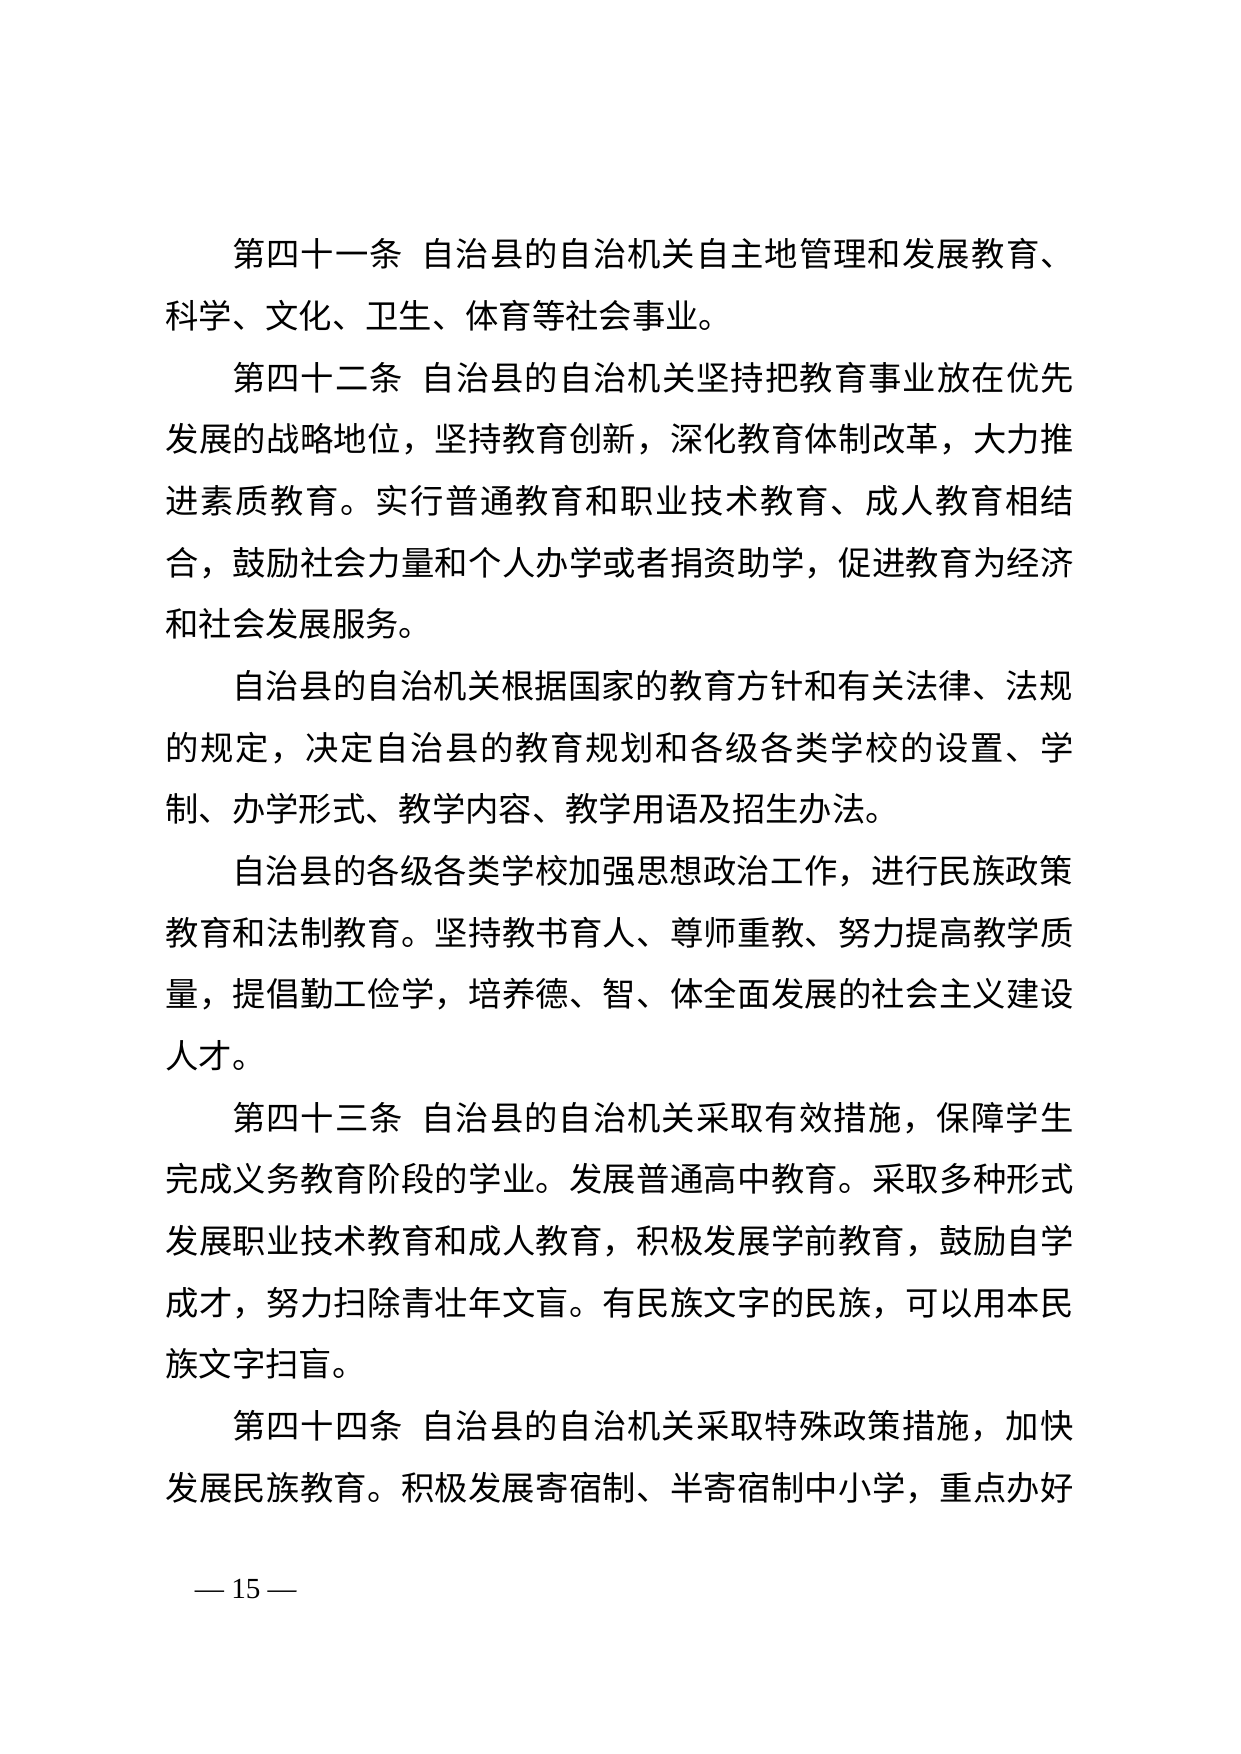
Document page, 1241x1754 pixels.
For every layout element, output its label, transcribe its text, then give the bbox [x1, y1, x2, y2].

text 第四十二条 自治县的自治机关坚持把教育事业放在优先发展的战略地位，坚持教育创新，深化教育体制改革，大力推进素质教育。实行普通教育和职业技术教育、成人教育相结合，鼓励社会力量和个人办学或者捐资助学，促进教育为经济和社会发展服务。 [165, 341, 1075, 649]
text 自治县的自治机关根据国家的教育方针和有关法律、法规的规定，决定自治县的教育规划和各级各类学校的设置、学制、办学形式、教学内容、教学用语及招生办法。 [165, 649, 1075, 834]
text 第四十三条 自治县的自治机关采取有效措施，保障学生完成义务教育阶段的学业。发展普通高中教育。采取多种形式发展职业技术教育和成人教育，积极发展学前教育，鼓励自学成才，努力扫除青壮年文盲。有民族文字的民族，可以用本民族文字扫盲。 [165, 1081, 1075, 1389]
text 自治县的各级各类学校加强思想政治工作，进行民族政策教育和法制教育。坚持教书育人、尊师重教、努力提高教学质量，提倡勤工俭学，培养德、智、体全面发展的社会主义建设人才。 [165, 834, 1075, 1081]
text 第四十一条 自治县的自治机关自主地管理和发展教育、科学、文化、卫生、体育等社会事业。 [165, 217, 1075, 341]
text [165, 1389, 1075, 1512]
